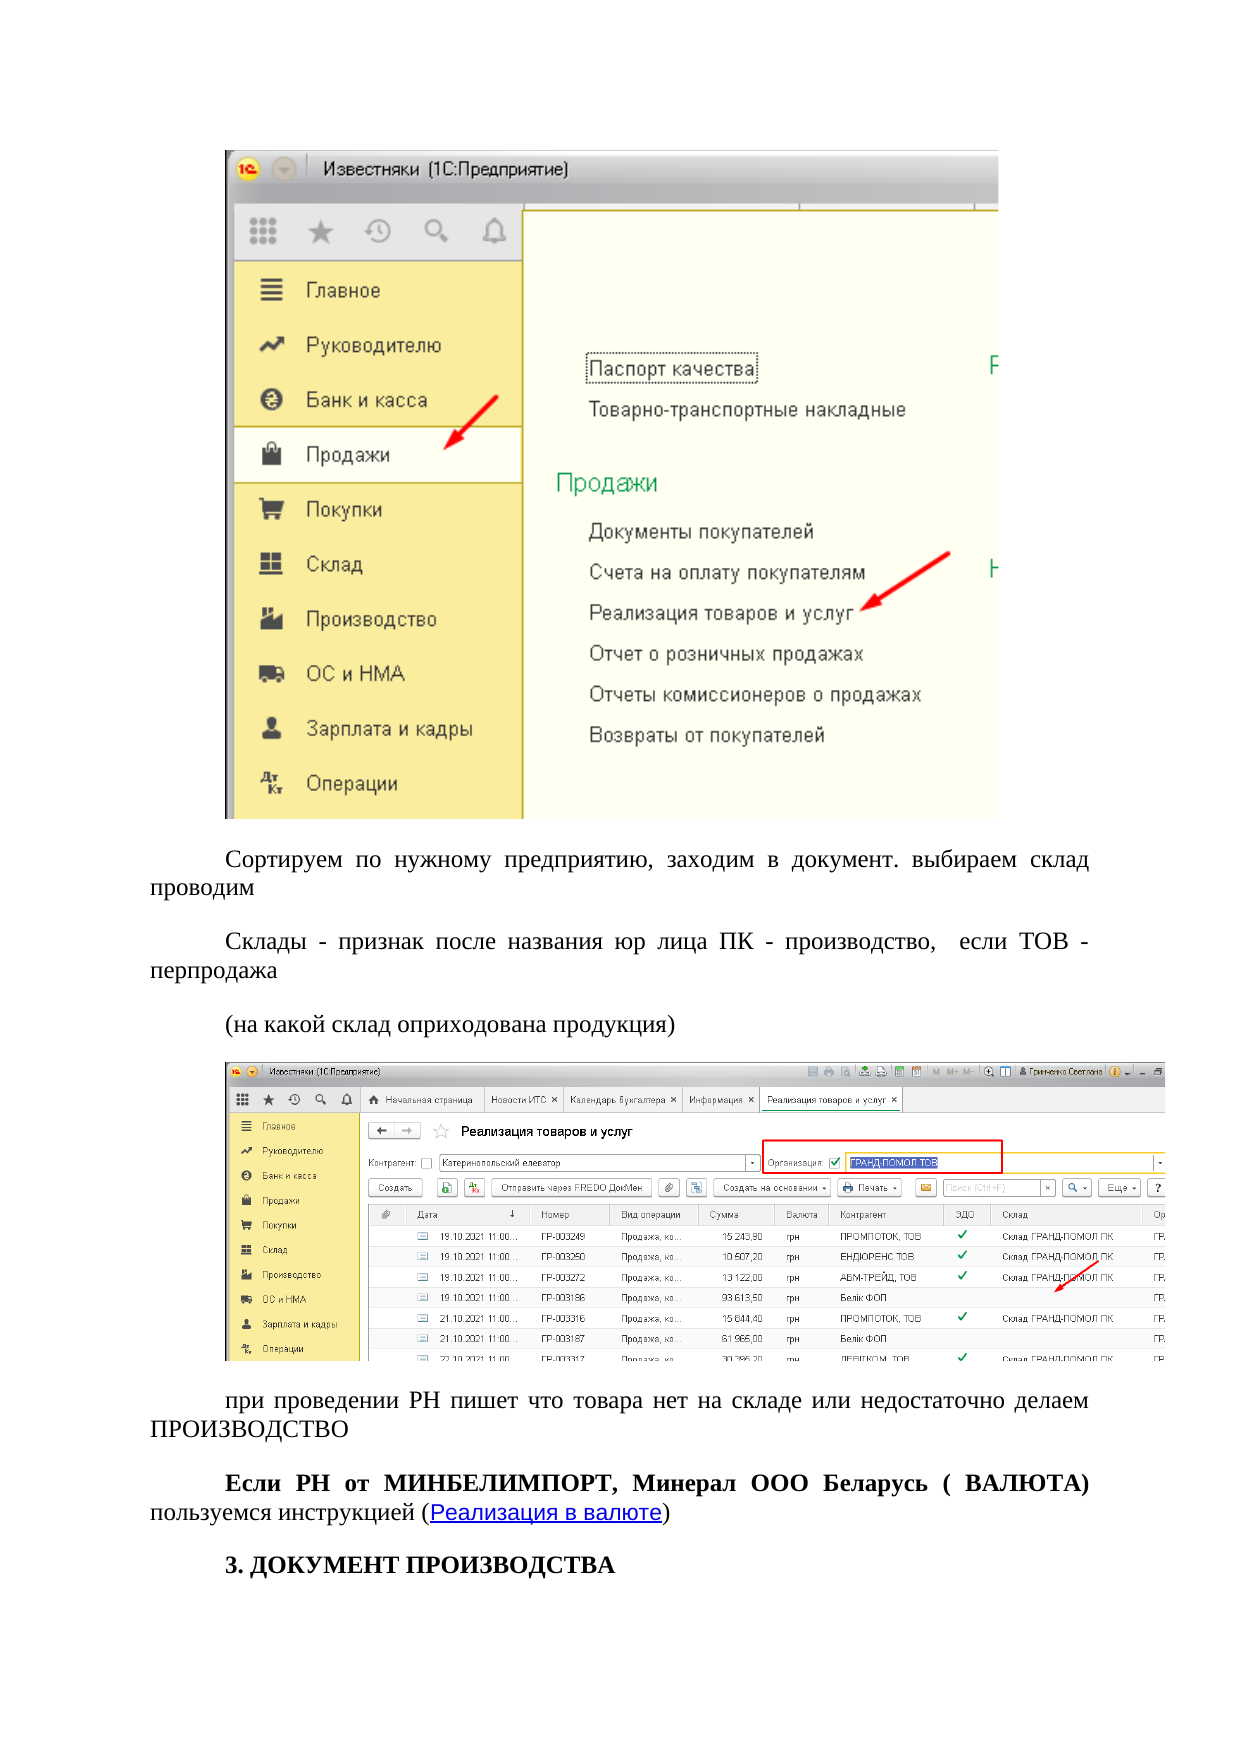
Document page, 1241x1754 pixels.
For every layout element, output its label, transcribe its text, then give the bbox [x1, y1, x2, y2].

picture [225, 1062, 1166, 1361]
text при проведении РН пишет что товара нет на складе или недостаточно делаем ПРОИЗВОДСТВО [150, 1385, 1090, 1443]
text Сортируем по нужному предприятию, заходим в документ. выбираем склад проводим [150, 844, 1090, 901]
picture [225, 150, 999, 819]
text Если РН от МИНБЕЛИМПОРТ, Минерал ООО Беларусь ( ВАЛЮТА) пользуемся инструкцией (Реализация в валюте) [150, 1468, 1090, 1525]
text Склады - признак после названия юр лица ПК - производство, если ТОВ - перпродажа [150, 926, 1090, 984]
text (на какой склад оприходована продукция) [150, 1009, 1090, 1037]
text 3. ДОКУМЕНТ ПРОИЗВОДСТВА [150, 1550, 1090, 1579]
